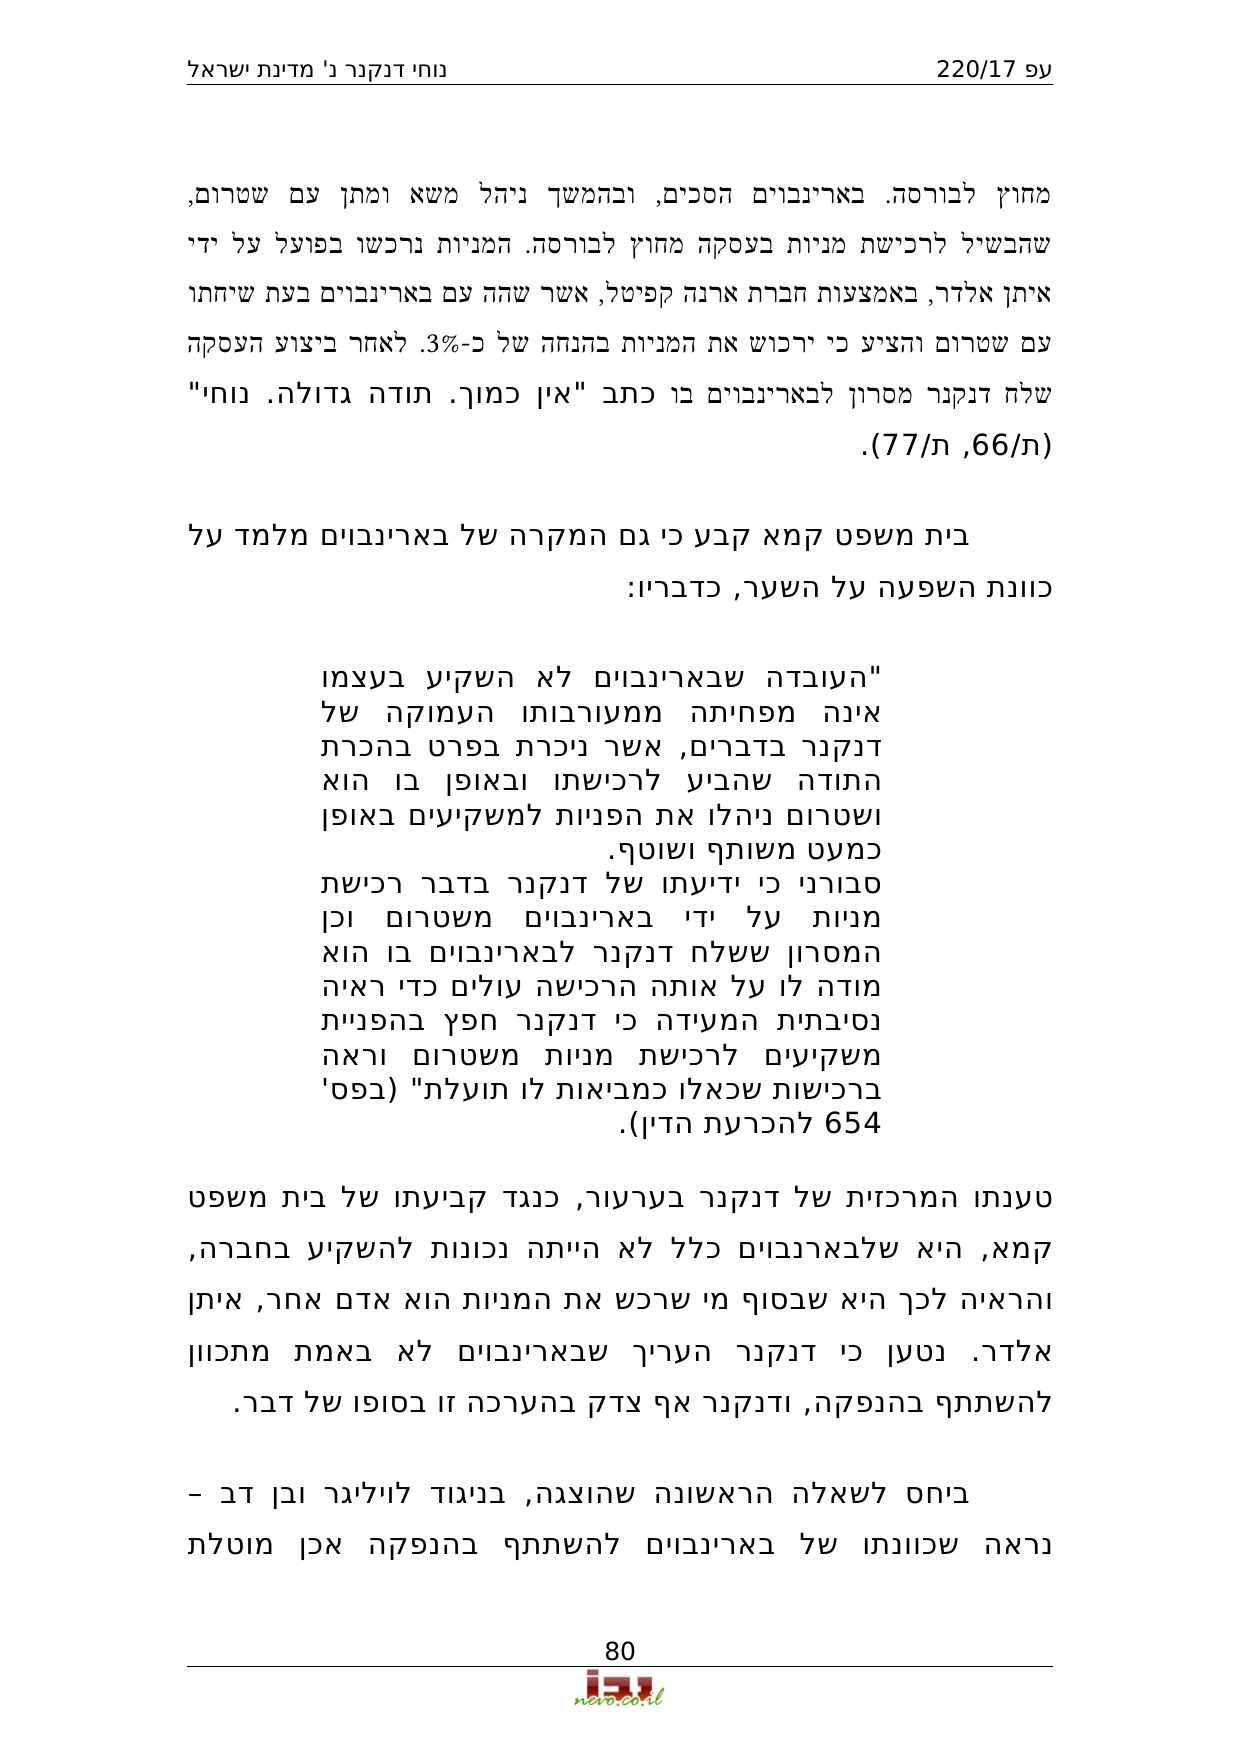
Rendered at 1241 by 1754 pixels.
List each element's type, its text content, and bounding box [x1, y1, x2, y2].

picture [574, 1669, 666, 1707]
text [187, 1476, 1053, 1561]
text "העובדה שבארינבוים לא השקיע בעצמו אינה מפחיתה ממעורבותו העמוקה של דנקנר בדברים, אשר ניכרת בפרט בהכרת התודה שהביע לרכישתו ובאופן בו הוא ושטרום ניהלו את הפניות למשקיעים באופן כמעט משותף ושוטף. [321, 661, 882, 866]
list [187, 177, 1053, 462]
text בית משפט קמא קבע כי גם המקרה של בארינבוים מלמד על כוונת השפעה על השער, כדבריו: [187, 518, 1053, 604]
text טענתו המרכזית של דנקנר בערעור, כנגד קביעתו של בית משפט קמא, היא שלבארנבוים כלל לא הייתה נכונות להשקיע בחברה, והראיה לכך היא שבסוף מי שרכש את המניות הוא אדם אחר, איתן אלדר. נטען כי דנקנר העריך שבארינבוים לא באמת מתכוון להשתתף בהנפקה, ודנקנר אף צדק בהערכה זו בסופו של דבר. [187, 1180, 1053, 1419]
text סבורני כי ידיעתו של דנקנר בדבר רכישת מניות על ידי בארינבוים משטרום וכן המסרון ששלח דנקנר לבארינבוים בו הוא מודה לו על אותה הרכישה עולים כדי ראיה נסיבתית המעידה כי דנקנר חפץ בהפניית משקיעים לרכישת מניות משטרום וראה ברכישות שכאלו כמביאות לו תועלת" (בפס' 654 להכרעת הדין). [321, 866, 882, 1140]
